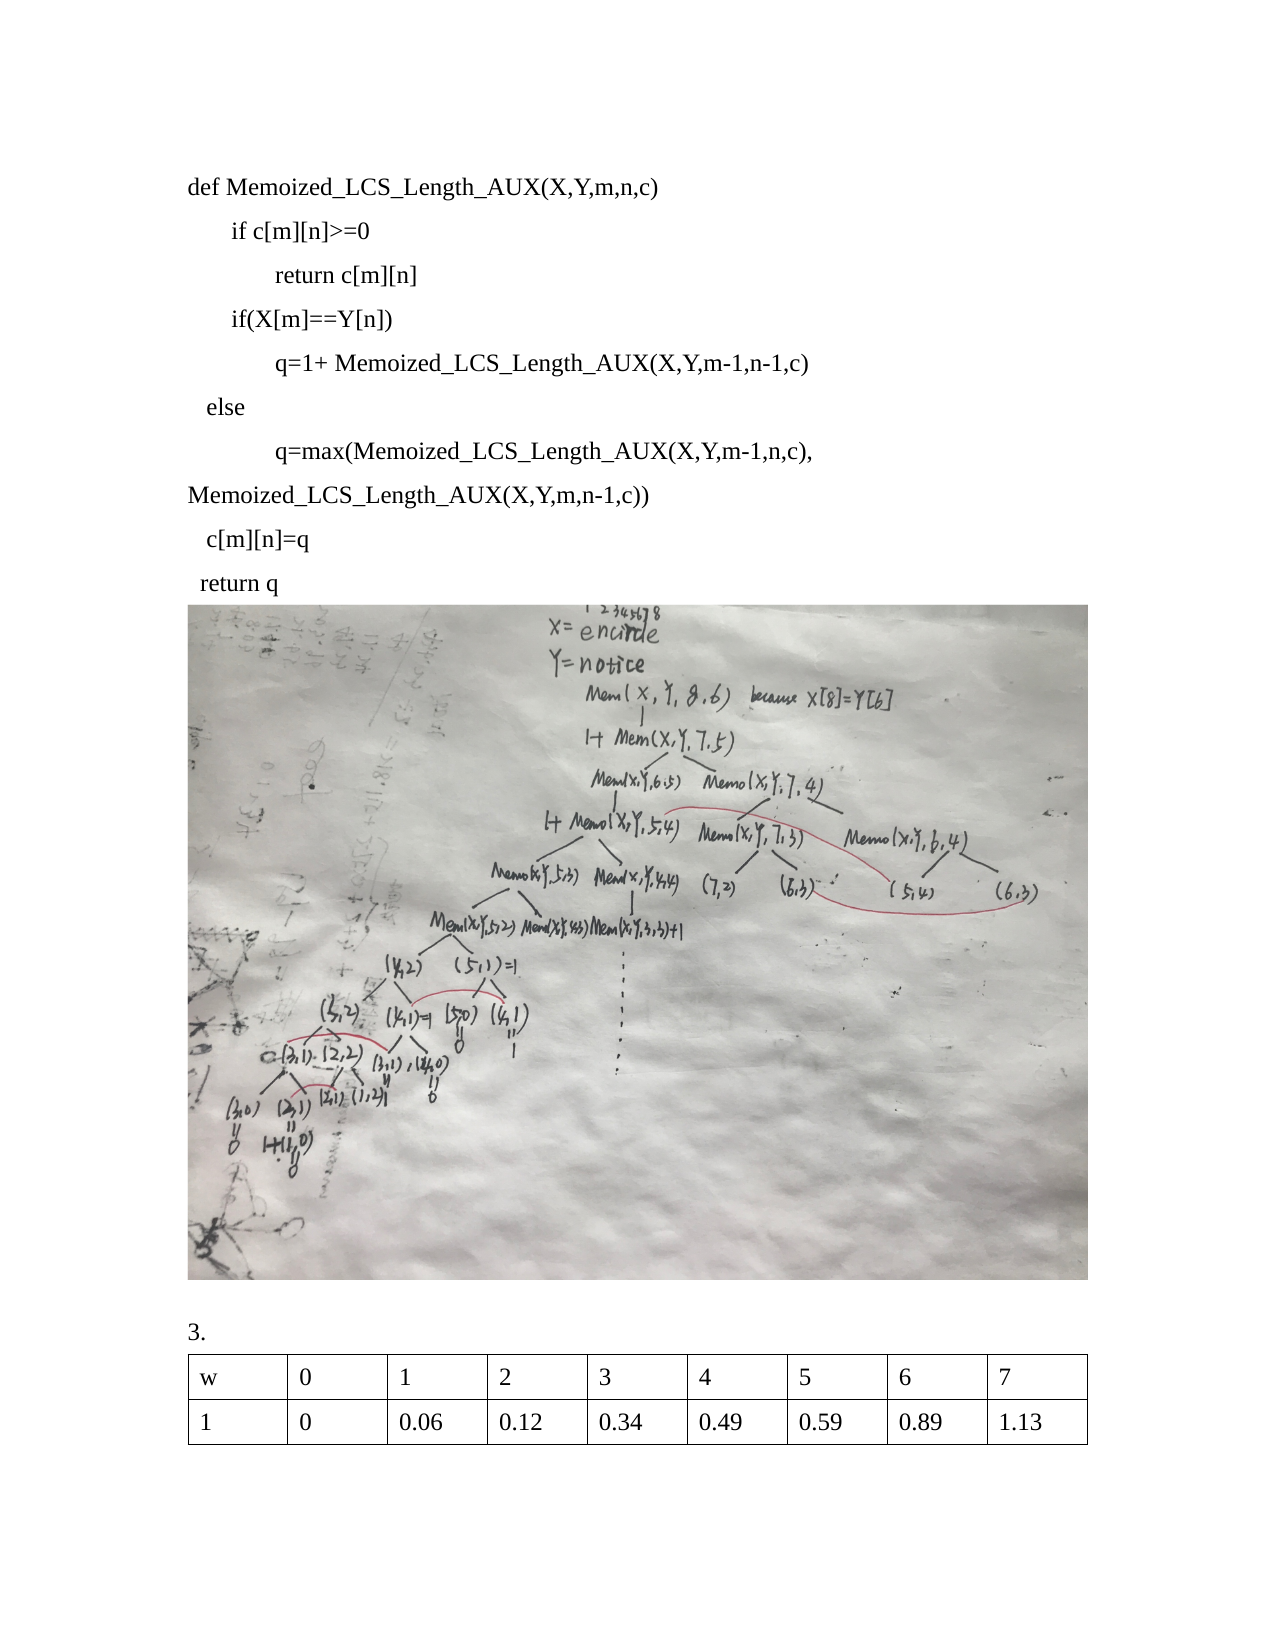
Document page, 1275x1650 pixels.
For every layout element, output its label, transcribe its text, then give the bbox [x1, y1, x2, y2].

text return q [187, 561, 1087, 605]
table_header 2 [488, 1355, 587, 1399]
table_header 7 [988, 1355, 1087, 1399]
table_cell 0.06 [388, 1400, 487, 1444]
table_cell 0.34 [588, 1400, 687, 1444]
table_header w [189, 1355, 287, 1399]
picture [189, 605, 1087, 1280]
text if c[m][n]>=0 [187, 208, 1087, 252]
table_header 4 [688, 1355, 787, 1399]
table_cell 0.89 [888, 1400, 987, 1444]
table_cell 0.59 [788, 1400, 887, 1444]
table_header 0 [288, 1355, 387, 1399]
table_cell 0.12 [488, 1400, 587, 1444]
text q=max(Memoized_LCS_Length_AUX(X,Y,m-1,n,c), Memoized_LCS_Length_AUX(X,Y,m,n-1,c)) [187, 428, 1087, 517]
table_header 5 [788, 1355, 887, 1399]
table_cell 1.13 [988, 1400, 1087, 1444]
table_header 6 [888, 1355, 987, 1399]
text if(X[m]==Y[n]) [187, 296, 1087, 340]
table_cell 0 [288, 1400, 387, 1444]
text else [187, 384, 1087, 428]
text def Memoized_LCS_Length_AUX(X,Y,m,n,c) [187, 164, 1087, 208]
table_cell 0.49 [688, 1400, 787, 1444]
text return c[m][n] [187, 252, 1087, 296]
table_cell 1 [189, 1400, 287, 1444]
text c[m][n]=q [187, 517, 1087, 561]
text q=1+ Memoized_LCS_Length_AUX(X,Y,m-1,n-1,c) [187, 340, 1087, 384]
text 3. [187, 1310, 1087, 1354]
table_header 3 [588, 1355, 687, 1399]
table_header 1 [388, 1355, 487, 1399]
